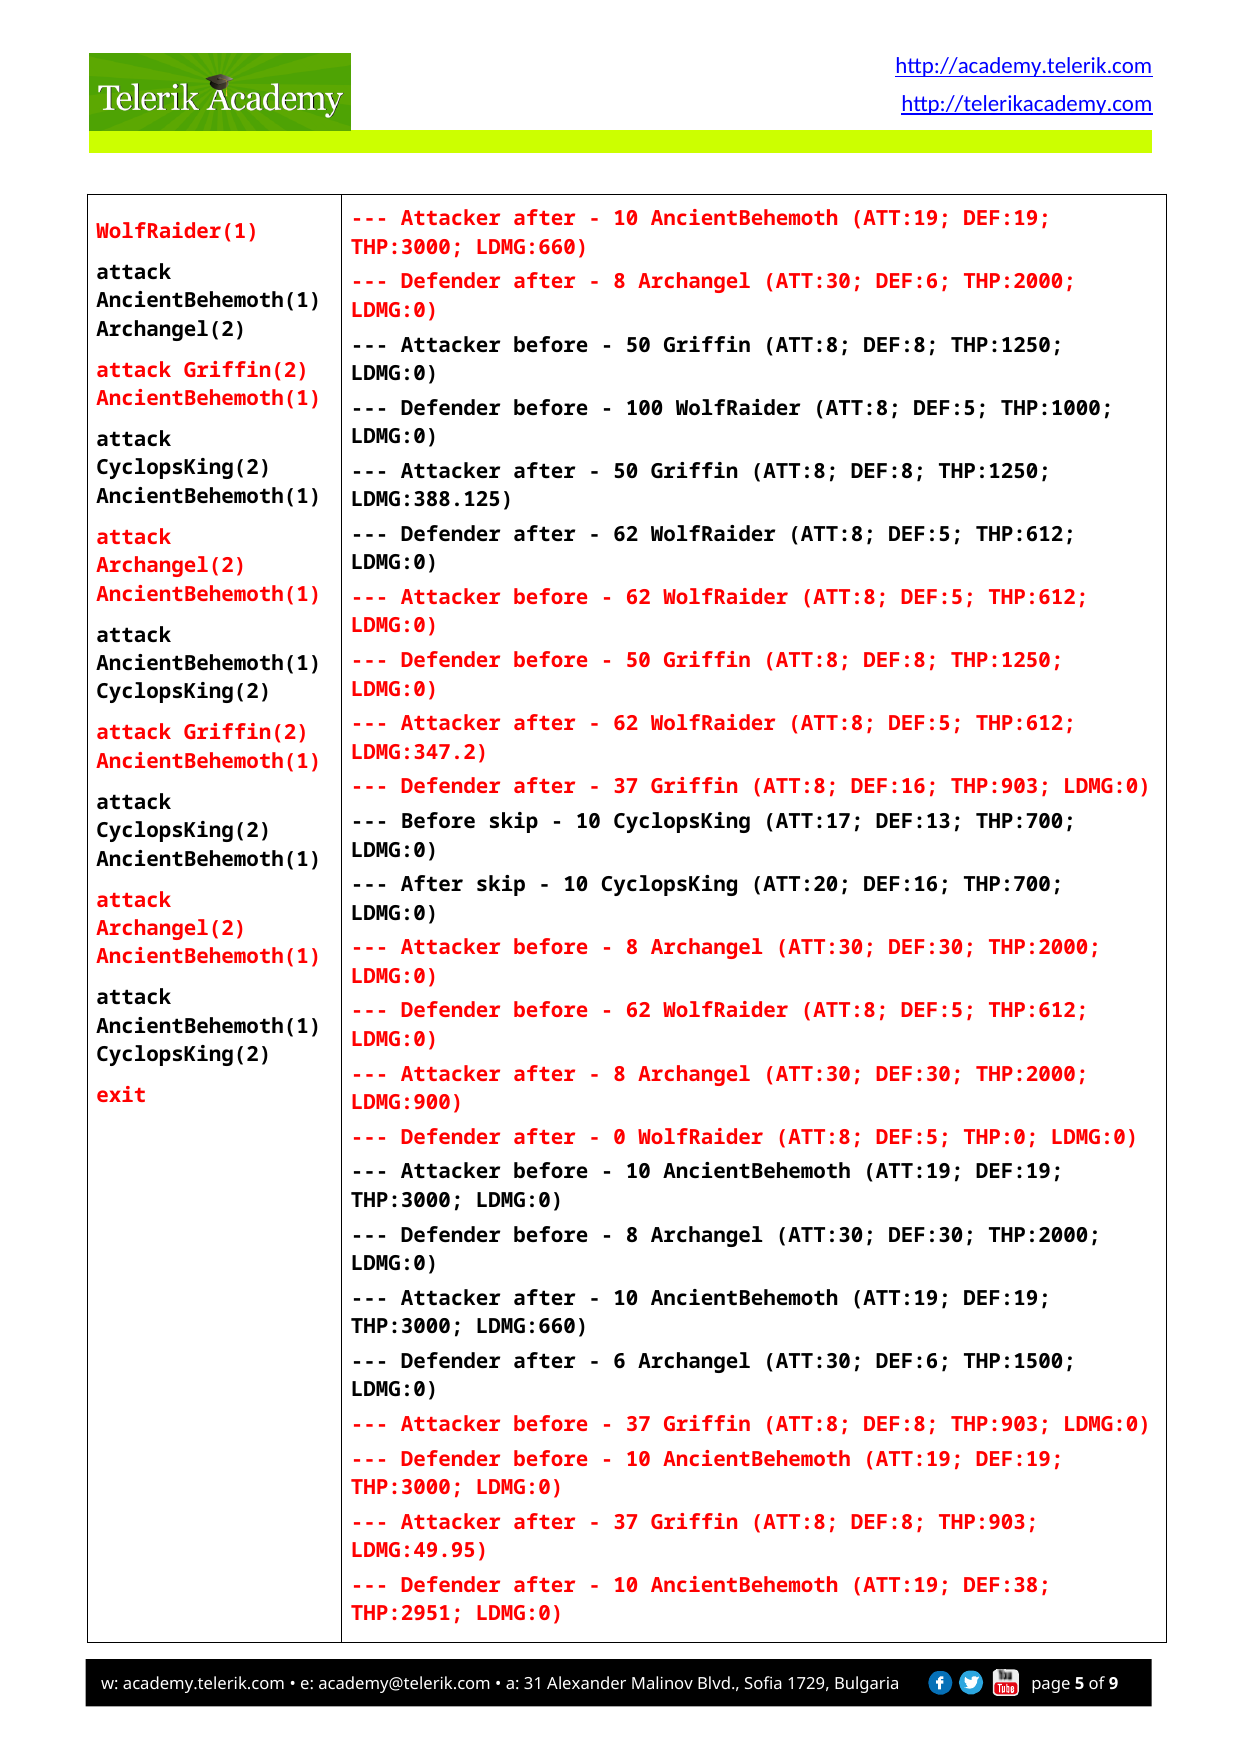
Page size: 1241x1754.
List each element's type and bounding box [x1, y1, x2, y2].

picture [89, 53, 351, 131]
table_cell [342, 195, 1166, 1642]
table_cell [88, 195, 341, 1642]
